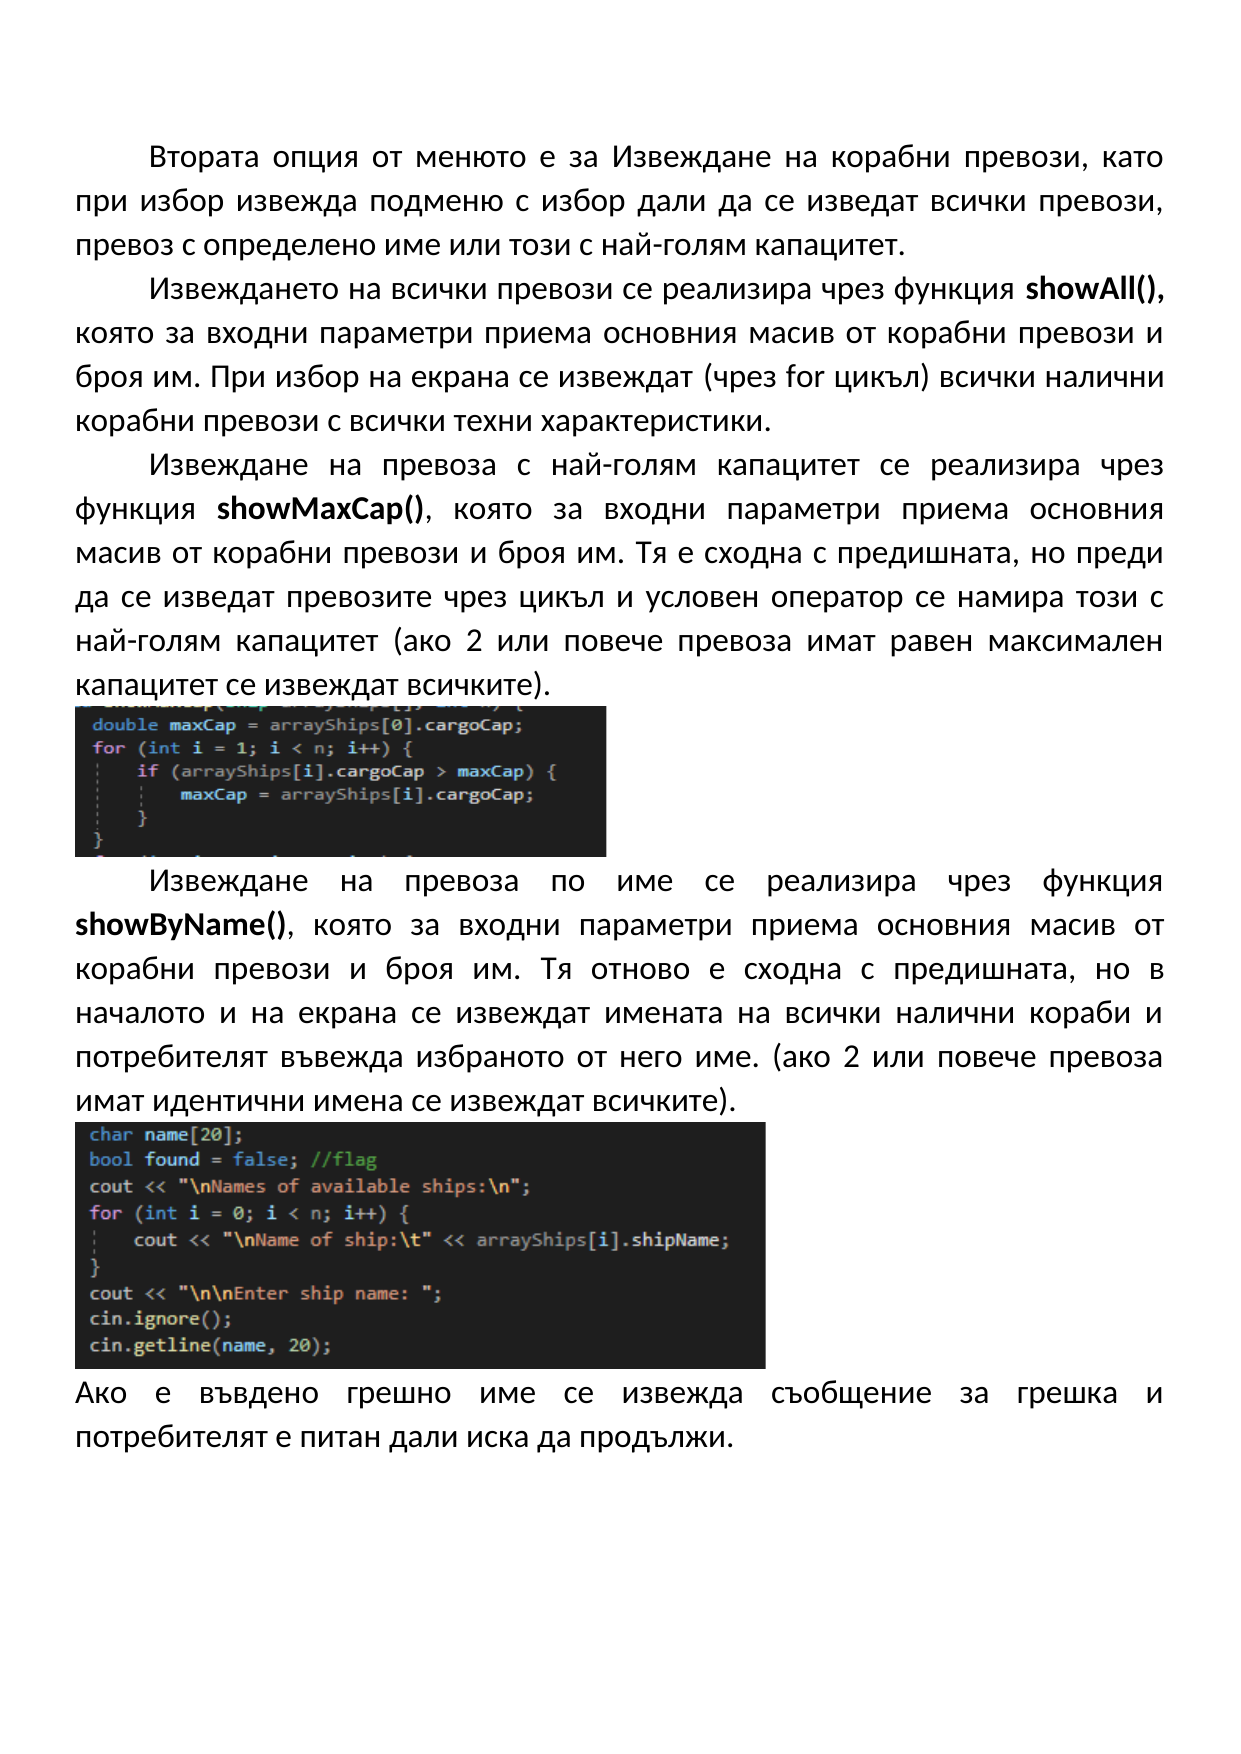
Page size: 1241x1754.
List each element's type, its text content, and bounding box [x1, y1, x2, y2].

text Втората опция от менюто е за Извеждане на корабни превози, като при избор извежда подменю с избор дали да се изведат всички превози, превоз с определено име или този с най-голям капацитет. [75, 135, 1165, 264]
picture [75, 706, 607, 857]
text Извеждане на превоза с най-голям капацитет се реализира чрез функция showMaxCap(), която за входни параметри приема основния масив от корабни превози и броя им. Тя е сходна с предишната, но преди да се изведат превозите чрез цикъл и условен оператор се намира този с най-голям капацитет (ако 2 или повече превоза имат равен максимален капацитет се извеждат всичките). [75, 443, 1165, 704]
text Извеждане на превоза по име се реализира чрез функция showByName(), която за входни параметри приема основния масив от корабни превози и броя им. Тя отново е сходна с предишната, но в началото и на екрана се извеждат имената на всички налични кораби и потребителят въвежда избраното от него име. (ако 2 или повече превоза имат идентични имена се извеждат всичките). [75, 859, 1165, 1119]
picture [75, 1122, 766, 1369]
text Извеждането на всички превози се реализира чрез функция showAll(), която за входни параметри приема основния масив от корабни превози и броя им. При избор на екрана се извеждат (чрез for цикъл) всички налични корабни превози с всички техни характеристики. [75, 267, 1165, 440]
